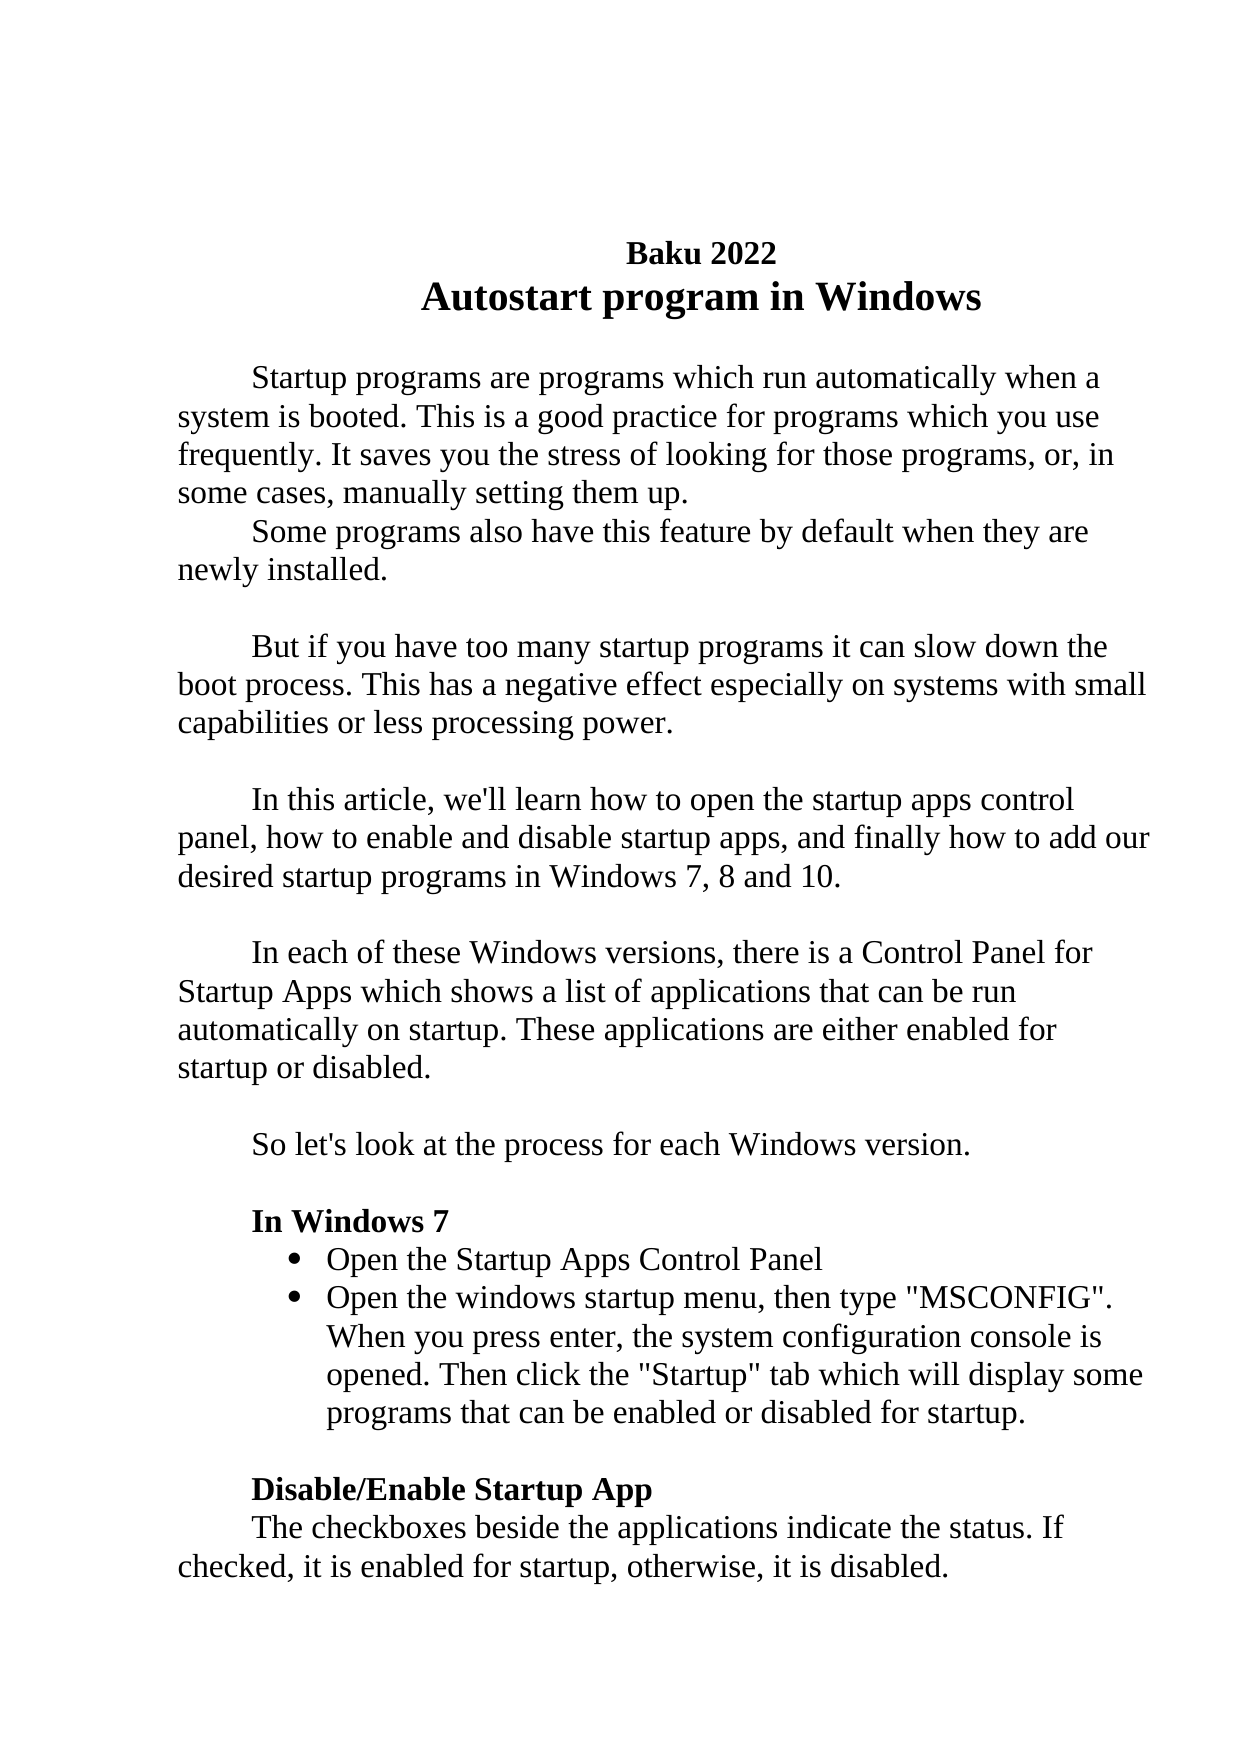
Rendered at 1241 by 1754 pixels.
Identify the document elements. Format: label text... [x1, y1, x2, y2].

text The checkboxes beside the applications indicate the status. If checked, it is enabled for startup, otherwise, it is disabled. [177, 1508, 1152, 1584]
text But if you have too many startup programs it can slow down the boot process. This has a negative effect especially on systems with small capabilities or less processing power. [177, 626, 1152, 741]
text In this article, we'll learn how to open the startup apps control panel, how to enable and disable startup apps, and finally how to add our desired startup programs in Windows 7, 8 and 10. [177, 779, 1152, 894]
list Open the windows startup menu, then type "MSCONFIG". When you press enter, the system configuration console is opened. Then click the "Startup" tab which will display some programs that can be enabled or disabled for startup. [288, 1278, 1152, 1431]
text So let's look at the process for each Windows version. [177, 1124, 1152, 1163]
list Open the Startup Apps Control Panel [288, 1239, 1152, 1278]
text Some programs also have this feature by default when they are newly installed. [177, 511, 1152, 588]
text In each of these Windows versions, there is a Control Panel for Startup Apps which shows a list of applications that can be run automatically on startup. These applications are either enabled for startup or disabled. [177, 933, 1152, 1086]
text In Windows 7 [177, 1201, 1152, 1239]
text Baku 2022 [177, 233, 1152, 271]
text Disable/Enable Startup App [177, 1469, 1152, 1508]
text Startup programs are programs which run automatically when a system is booted. This is a good practice for programs which you use frequently. It saves you the stress of looking for those programs, or, in some cases, manually setting them up. [177, 358, 1152, 511]
text Autostart program in Windows [177, 271, 1152, 319]
